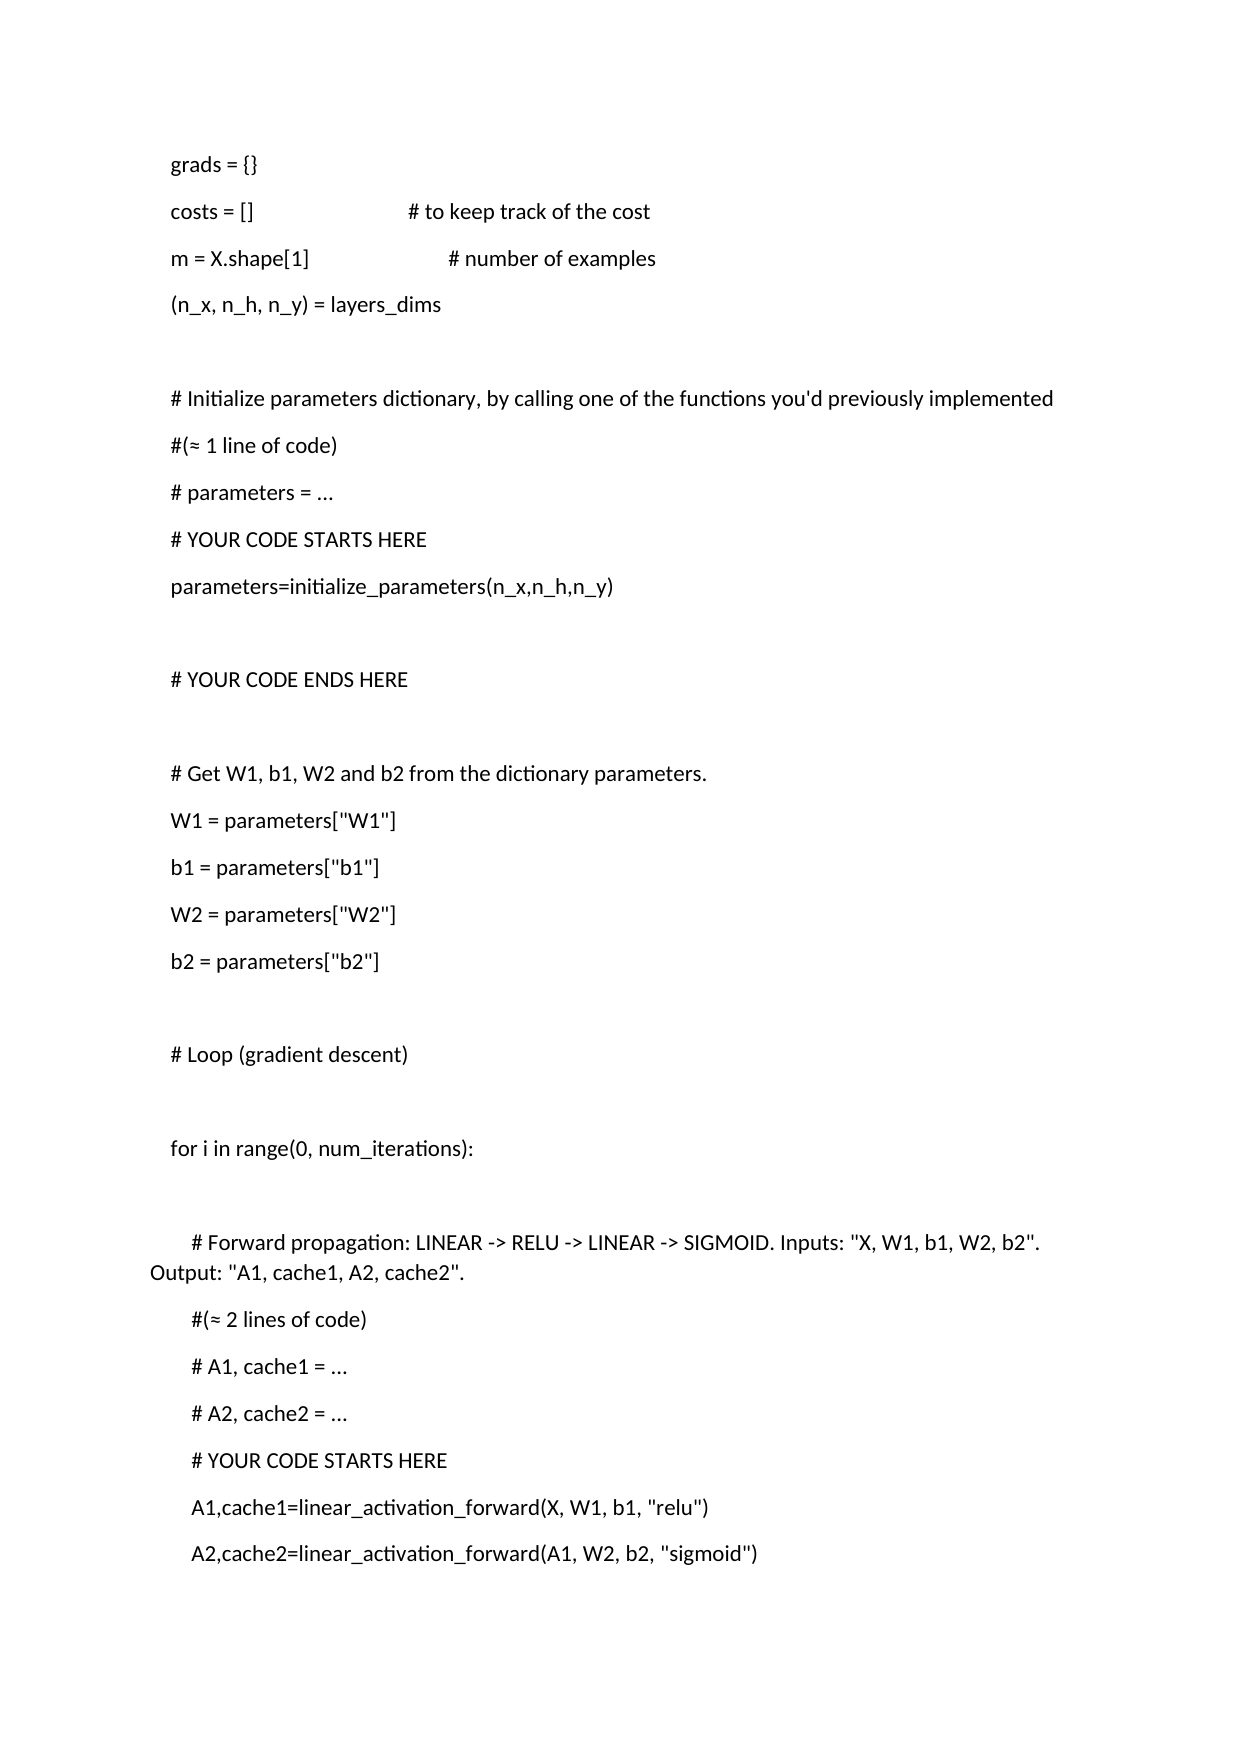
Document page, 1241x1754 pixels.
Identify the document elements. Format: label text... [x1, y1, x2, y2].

text W1 = parameters["W1"] [150, 806, 1090, 834]
text grads = {} [150, 150, 1090, 178]
text # Get W1, b1, W2 and b2 from the dictionary parameters. [150, 759, 1090, 787]
text # A1, cache1 = ... [150, 1352, 1090, 1380]
text # YOUR CODE STARTS HERE [150, 525, 1090, 553]
text #(≈ 1 line of code) [150, 431, 1090, 459]
text A2,cache2=linear_activation_forward(A1, W2, b2, "sigmoid") [150, 1539, 1090, 1568]
text #(≈ 2 lines of code) [150, 1305, 1090, 1333]
text # Loop (gradient descent) [150, 1041, 1090, 1069]
text costs = [] # to keep track of the cost [150, 197, 1090, 225]
text W2 = parameters["W2"] [150, 900, 1090, 928]
text # YOUR CODE ENDS HERE [150, 666, 1090, 694]
text # parameters = ... [150, 478, 1090, 506]
text b1 = parameters["b1"] [150, 853, 1090, 881]
text # Initialize parameters dictionary, by calling one of the functions you'd previously implemented [150, 384, 1090, 412]
text (n_x, n_h, n_y) = layers_dims [150, 291, 1090, 319]
text A1,cache1=linear_activation_forward(X, W1, b1, "relu") [150, 1493, 1090, 1521]
text parameters=initialize_parameters(n_x,n_h,n_y) [150, 572, 1090, 600]
text # YOUR CODE STARTS HERE [150, 1446, 1090, 1474]
text for i in range(0, num_iterations): [150, 1134, 1090, 1162]
text # A2, cache2 = ... [150, 1399, 1090, 1427]
text m = X.shape[1] # number of examples [150, 244, 1090, 272]
text b2 = parameters["b2"] [150, 947, 1090, 975]
text # Forward propagation: LINEAR -> RELU -> LINEAR -> SIGMOID. Inputs: "X, W1, b1, W2, b2". Output: "A1, cache1, A2, cache2". [150, 1228, 1090, 1286]
